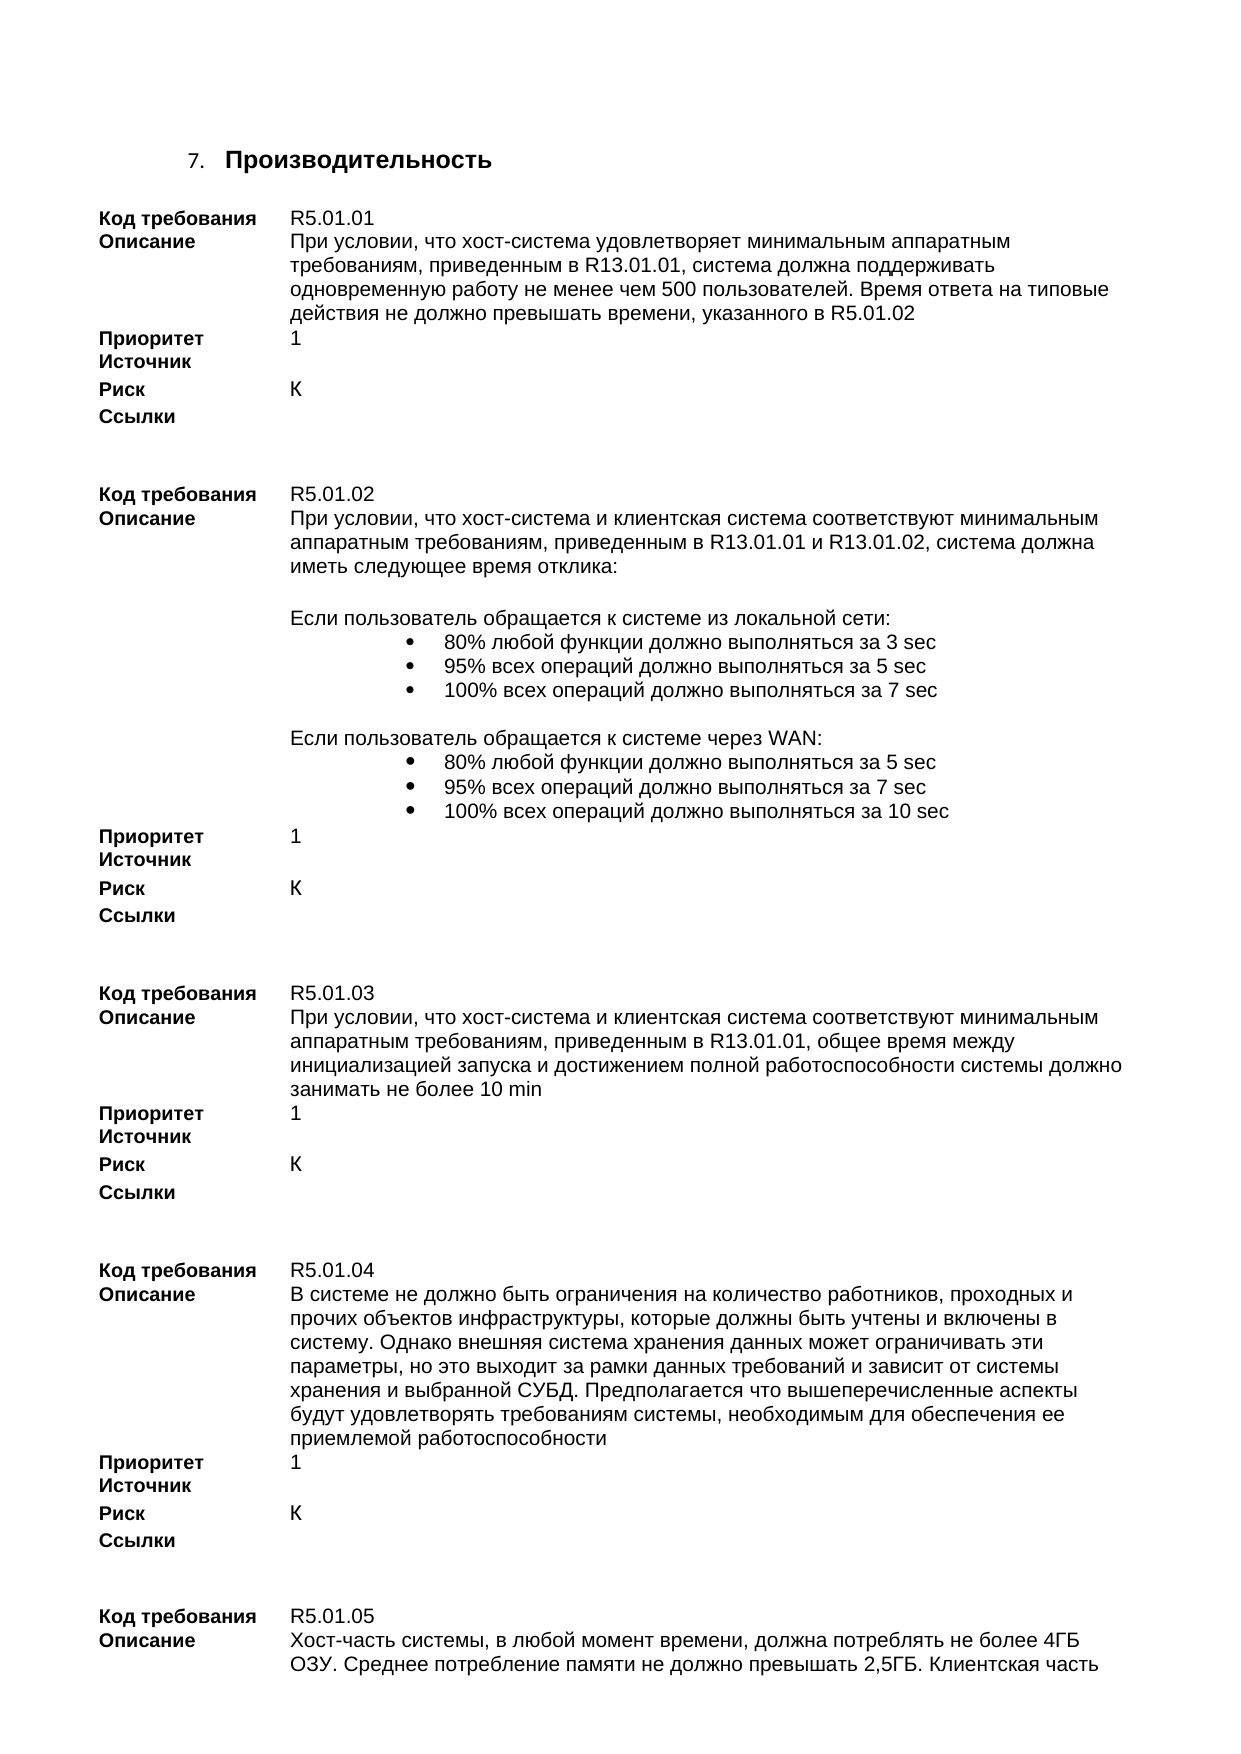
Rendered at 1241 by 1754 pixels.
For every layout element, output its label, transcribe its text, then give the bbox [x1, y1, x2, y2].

text Описание При условии, что хост-система удовлетворяет минимальным аппаратным требованиям, приведенным в R13.01.01, система должна поддерживать одновременную работу не менее чем 500 пользователей. Время ответа на типовые действия не должно превышать времени, указанного в R5.01.02 [99, 229, 1133, 325]
list 95% всех операций должно выполняться за 7 sec [406, 775, 1133, 799]
list 100% всех операций должно выполняться за 10 sec [406, 799, 1133, 824]
text Риск K [99, 374, 1165, 402]
list 80% любой функции должно выполняться за 3 sec [406, 630, 1133, 654]
text Риск K [99, 873, 1165, 901]
text Риск K [99, 1149, 1165, 1178]
list 95% всех операций должно выполняться за 5 sec [406, 654, 1133, 678]
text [99, 1627, 1133, 1675]
text Код требования R5.01.04 [99, 1257, 1165, 1282]
text Описание При условии, что хост-система и клиентская система соответствуют минимальным аппаратным требованиям, приведенным в R13.01.01, общее время между инициализацией запуска и достижением полной работоспособности системы должно занимать не более 10 min [99, 1005, 1133, 1101]
text Ссылки [99, 1178, 392, 1204]
list 100% всех операций должно выполняться за 7 sec [406, 678, 1133, 702]
list Производительность [187, 144, 1165, 174]
text Описание В системе не должно быть ограничения на количество работников, проходных и прочих объектов инфраструктуры, которые должны быть учтены и включены в систему. Однако внешняя система хранения данных может ограничивать эти параметры, но это выходит за рамки данных требований и зависит от системы хранения и выбранной СУБД. Предполагается что вышеперечисленные аспекты будут удовлетворять требованиям системы, необходимым для обеспечения ее приемлемой работоспособности [99, 1282, 1133, 1449]
text Источник [99, 350, 1165, 372]
text Приоритет 1 [99, 824, 1165, 848]
text Код требования R5.01.05 [99, 1602, 1165, 1627]
text Код требования R5.01.01 [99, 204, 1165, 229]
text Код требования R5.01.03 [99, 980, 1165, 1005]
text Источник [99, 1125, 1165, 1148]
text Приоритет 1 [99, 1449, 1165, 1474]
text Источник [99, 848, 1165, 871]
text Ссылки [99, 1526, 392, 1553]
text Если пользователь обращается к системе из локальной сети: [99, 606, 1133, 630]
text Ссылки [99, 402, 392, 429]
text Источник [99, 1474, 1165, 1497]
text Ссылки [99, 901, 392, 927]
text Если пользователь обращается к системе через WAN: [75, 726, 1133, 750]
list 80% любой функции должно выполняться за 5 sec [406, 750, 1133, 775]
text Приоритет 1 [99, 325, 1165, 350]
text Риск K [99, 1498, 1165, 1526]
text Описание При условии, что хост-система и клиентская система соответствуют минимальным аппаратным требованиям, приведенным в R13.01.01 и R13.01.02, система должна иметь следующее время отклика: [99, 506, 1133, 578]
text Приоритет 1 [99, 1101, 1165, 1125]
text Код требования R5.01.02 [99, 481, 1165, 506]
